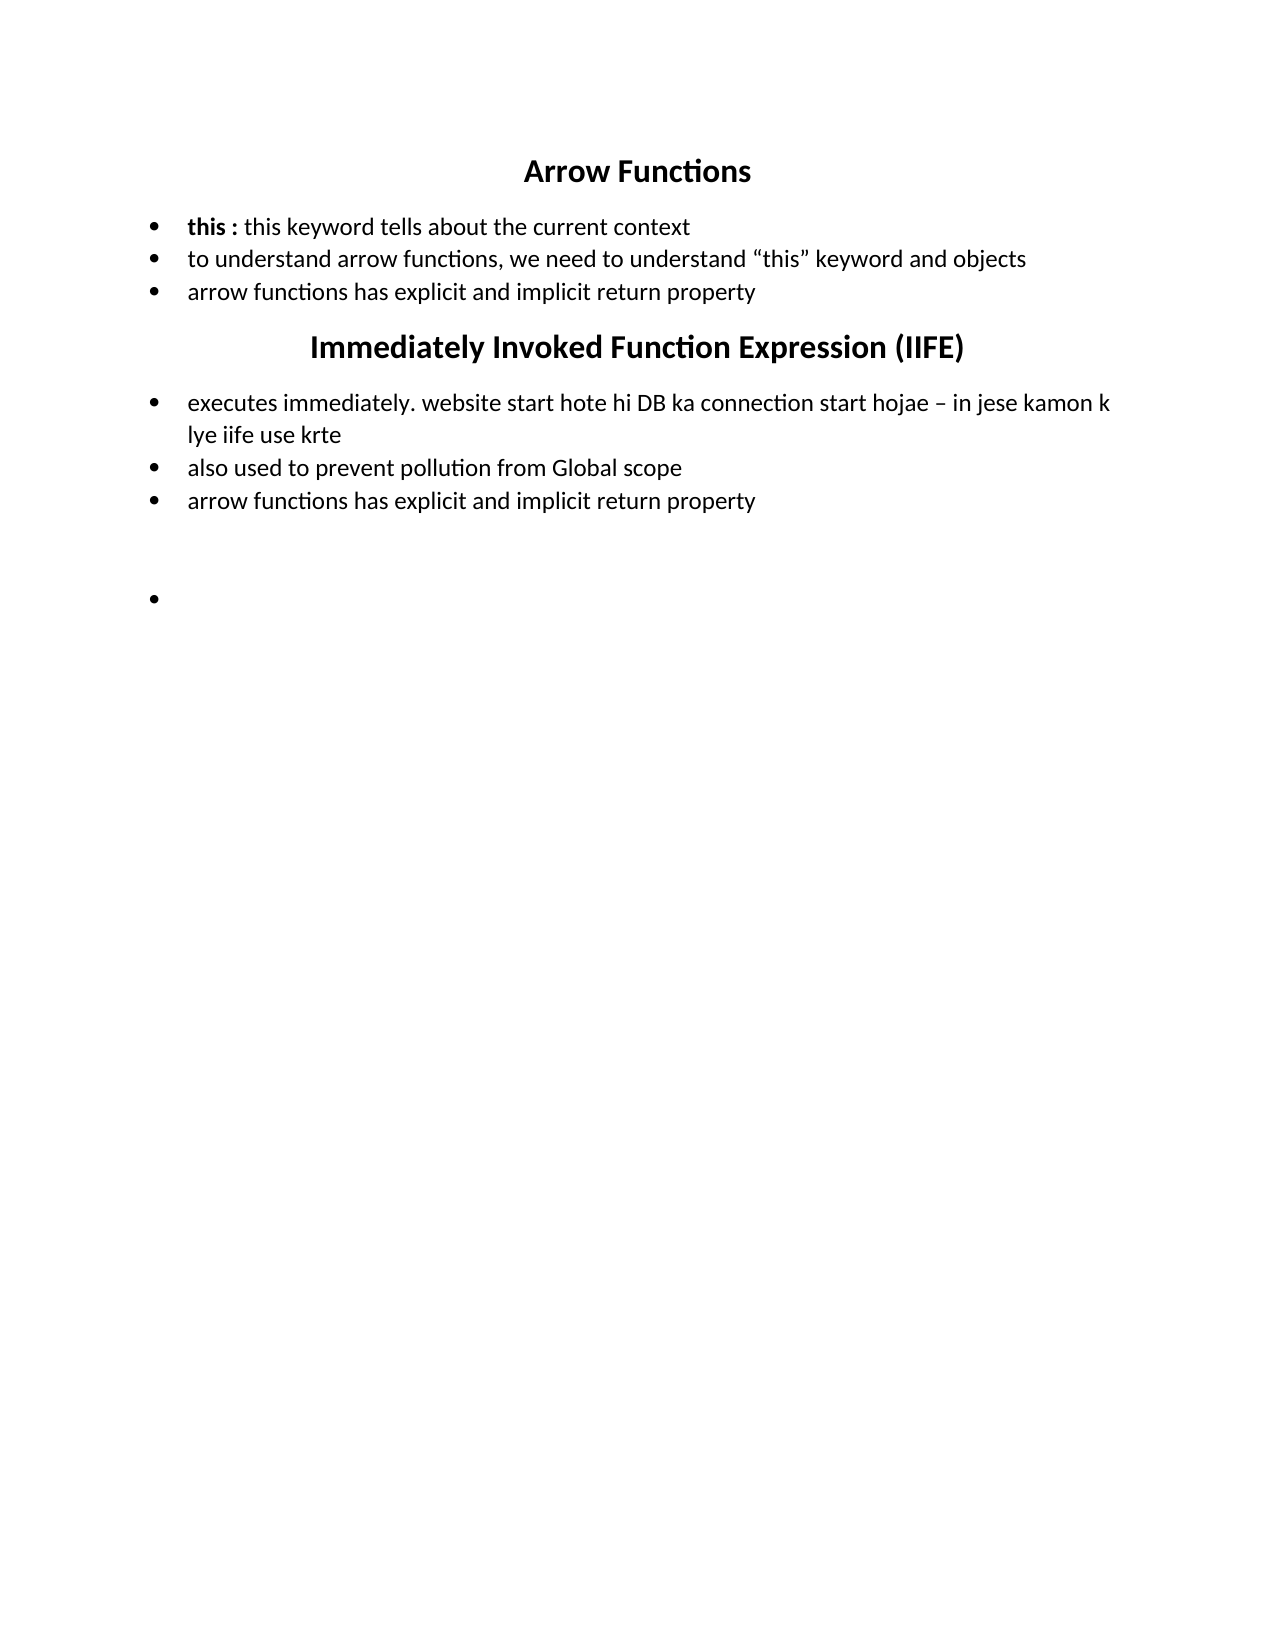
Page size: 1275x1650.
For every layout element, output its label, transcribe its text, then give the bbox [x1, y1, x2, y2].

text Arrow Functions [150, 150, 1125, 191]
list arrow functions has explicit and implicit return property [150, 276, 1125, 307]
text Immediately Invoked Function Expression (IIFE) [150, 326, 1125, 367]
list also used to prevent pollution from Global scope [150, 452, 1125, 483]
list arrow functions has explicit and implicit return property [150, 485, 1125, 516]
list to understand arrow functions, we need to understand “this” keyword and objects [150, 243, 1125, 274]
list this : this keyword tells about the current context [150, 211, 1125, 241]
list executes immediately. website start hote hi DB ka connection start hojae – in jese kamon k lye iife use krte [150, 387, 1125, 450]
